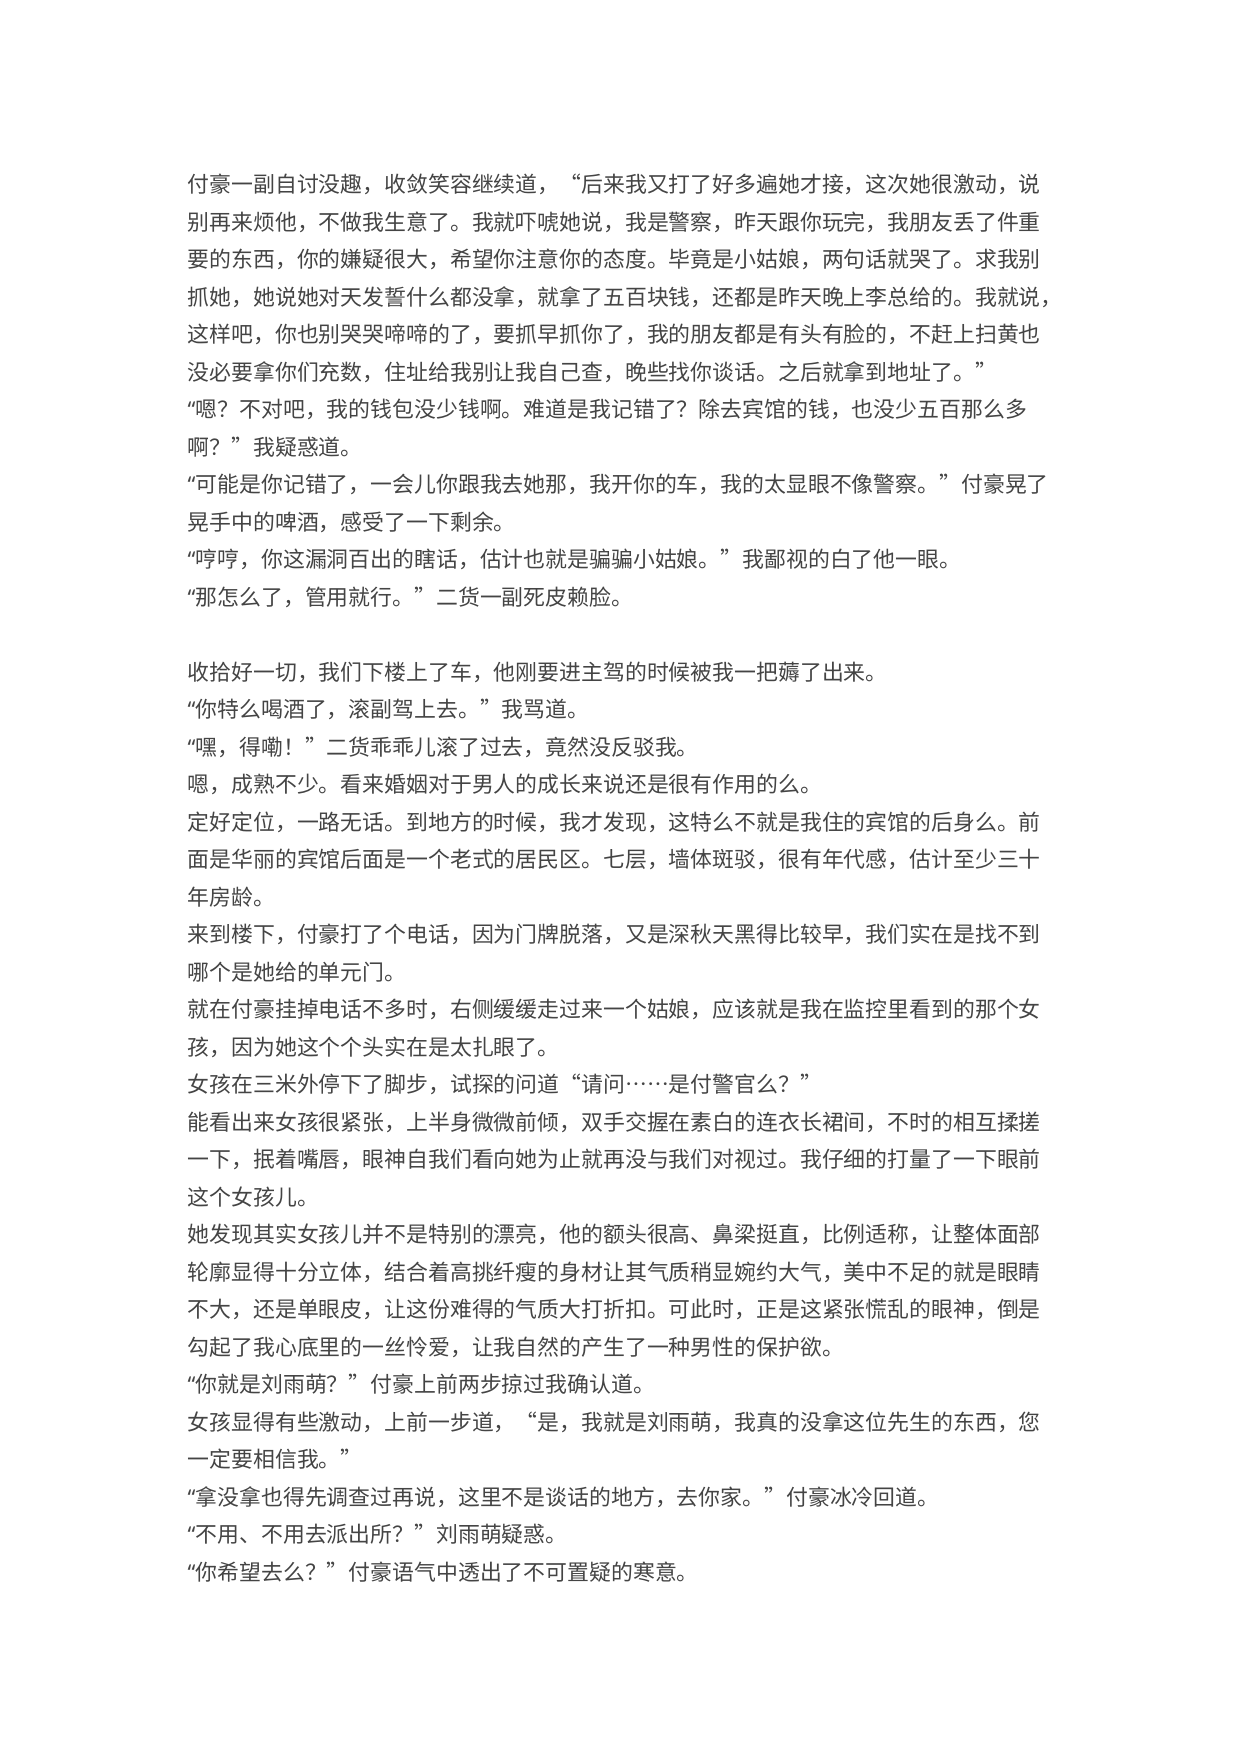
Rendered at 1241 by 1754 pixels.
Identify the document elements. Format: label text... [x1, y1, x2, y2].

text “嘿，得嘞！”二货乖乖儿滚了过去，竟然没反驳我。 [187, 727, 1053, 764]
text “可能是你记错了，一会儿你跟我去她那，我开你的车，我的太显眼不像警察。”付豪晃了晃手中的啤酒，感受了一下剩余。 [187, 464, 1053, 539]
text 就在付豪挂掉电话不多时，右侧缓缓走过来一个姑娘，应该就是我在监控里看到的那个女孩，因为她这个个头实在是太扎眼了。 [187, 989, 1053, 1064]
text 收拾好一切，我们下楼上了车，他刚要进主驾的时候被我一把薅了出来。 [187, 652, 1053, 689]
text 付豪一副自讨没趣，收敛笑容继续道，“后来我又打了好多遍她才接，这次她很激动，说别再来烦他，不做我生意了。我就吓唬她说，我是警察，昨天跟你玩完，我朋友丢了件重要的东西，你的嫌疑很大，希望你注意你的态度。毕竟是小姑娘，两句话就哭了。求我别抓她，她说她对天发誓什么都没拿，就拿了五百块钱，还都是昨天晚上李总给的。我就说，这样吧，你也别哭哭啼啼的了，要抓早抓你了，我的朋友都是有头有脸的，不赶上扫黄也没必要拿你们充数，住址给我别让我自己查，晚些找你谈话。之后就拿到地址了。” [187, 164, 1053, 389]
text 女孩显得有些激动，上前一步道，“是，我就是刘雨萌，我真的没拿这位先生的东西，您一定要相信我。” [187, 1402, 1053, 1477]
text “你特么喝酒了，滚副驾上去。”我骂道。 [187, 689, 1053, 727]
text “不用、不用去派出所？”刘雨萌疑惑。 [187, 1514, 1053, 1552]
text “拿没拿也得先调查过再说，这里不是谈话的地方，去你家。”付豪冰冷回道。 [187, 1477, 1053, 1514]
text 来到楼下，付豪打了个电话，因为门牌脱落，又是深秋天黑得比较早，我们实在是找不到哪个是她给的单元门。 [187, 914, 1053, 989]
text “嗯？不对吧，我的钱包没少钱啊。难道是我记错了？除去宾馆的钱，也没少五百那么多啊？”我疑惑道。 [187, 389, 1053, 464]
text 嗯，成熟不少。看来婚姻对于男人的成长来说还是很有作用的么。 [187, 764, 1053, 802]
text 能看出来女孩很紧张，上半身微微前倾，双手交握在素白的连衣长裙间，不时的相互揉搓一下，抿着嘴唇，眼神自我们看向她为止就再没与我们对视过。我仔细的打量了一下眼前这个女孩儿。 [187, 1102, 1053, 1214]
text 她发现其实女孩儿并不是特别的漂亮，他的额头很高、鼻梁挺直，比例适称，让整体面部轮廓显得十分立体，结合着高挑纤瘦的身材让其气质稍显婉约大气，美中不足的就是眼睛不大，还是单眼皮，让这份难得的气质大打折扣。可此时，正是这紧张慌乱的眼神，倒是勾起了我心底里的一丝怜爱，让我自然的产生了一种男性的保护欲。 [187, 1214, 1053, 1364]
text “哼哼，你这漏洞百出的瞎话，估计也就是骗骗小姑娘。”我鄙视的白了他一眼。 [187, 539, 1053, 577]
text “你就是刘雨萌？”付豪上前两步掠过我确认道。 [187, 1364, 1053, 1402]
text “你希望去么？”付豪语气中透出了不可置疑的寒意。 [187, 1552, 1053, 1589]
text “那怎么了，管用就行。”二货一副死皮赖脸。 [187, 577, 1053, 614]
text 女孩在三米外停下了脚步，试探的问道“请问……是付警官么？” [187, 1064, 1053, 1102]
text 定好定位，一路无话。到地方的时候，我才发现，这特么不就是我住的宾馆的后身么。前面是华丽的宾馆后面是一个老式的居民区。七层，墙体斑驳，很有年代感，估计至少三十年房龄。 [187, 802, 1053, 914]
